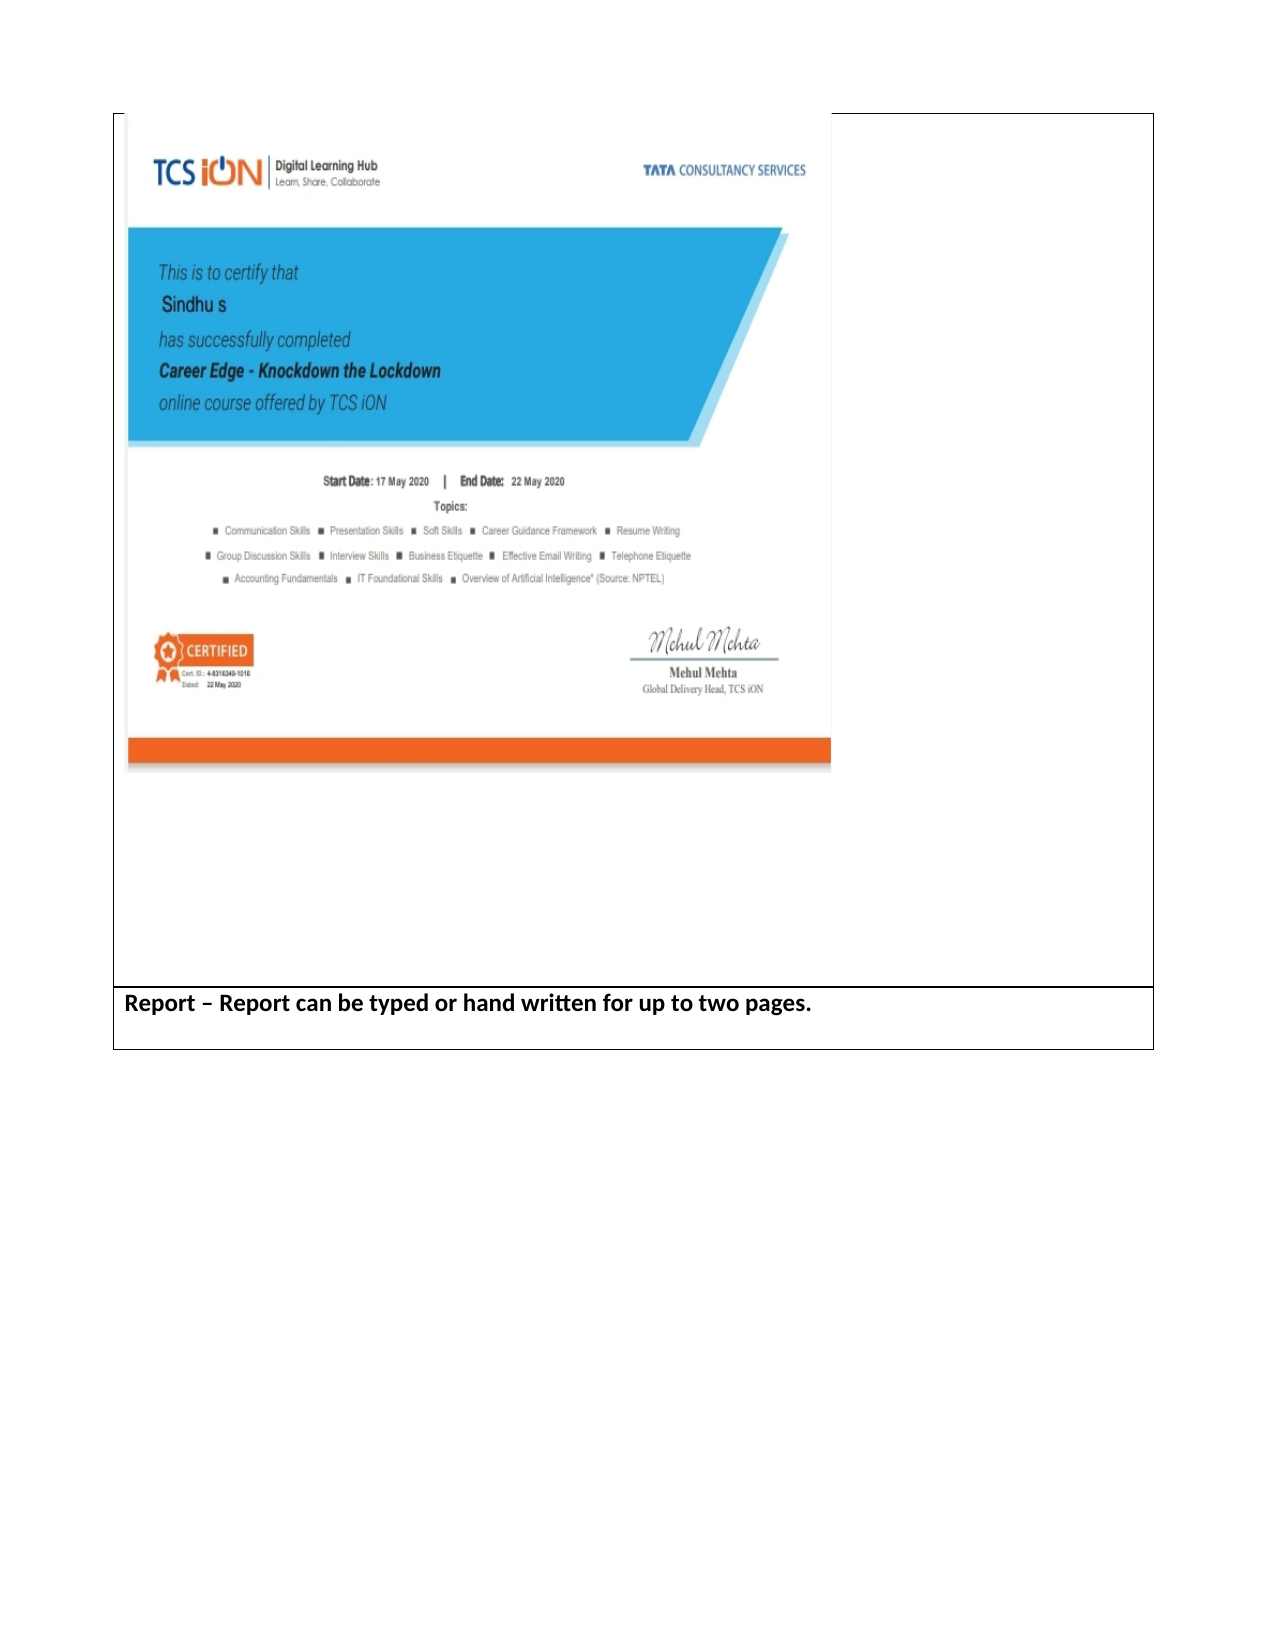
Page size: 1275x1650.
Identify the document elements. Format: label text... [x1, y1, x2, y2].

table_cell Image of session [114, 114, 1153, 986]
table_cell Report – Report can be typed or hand written for up to two pages. [114, 988, 1153, 1048]
picture [124, 113, 832, 773]
